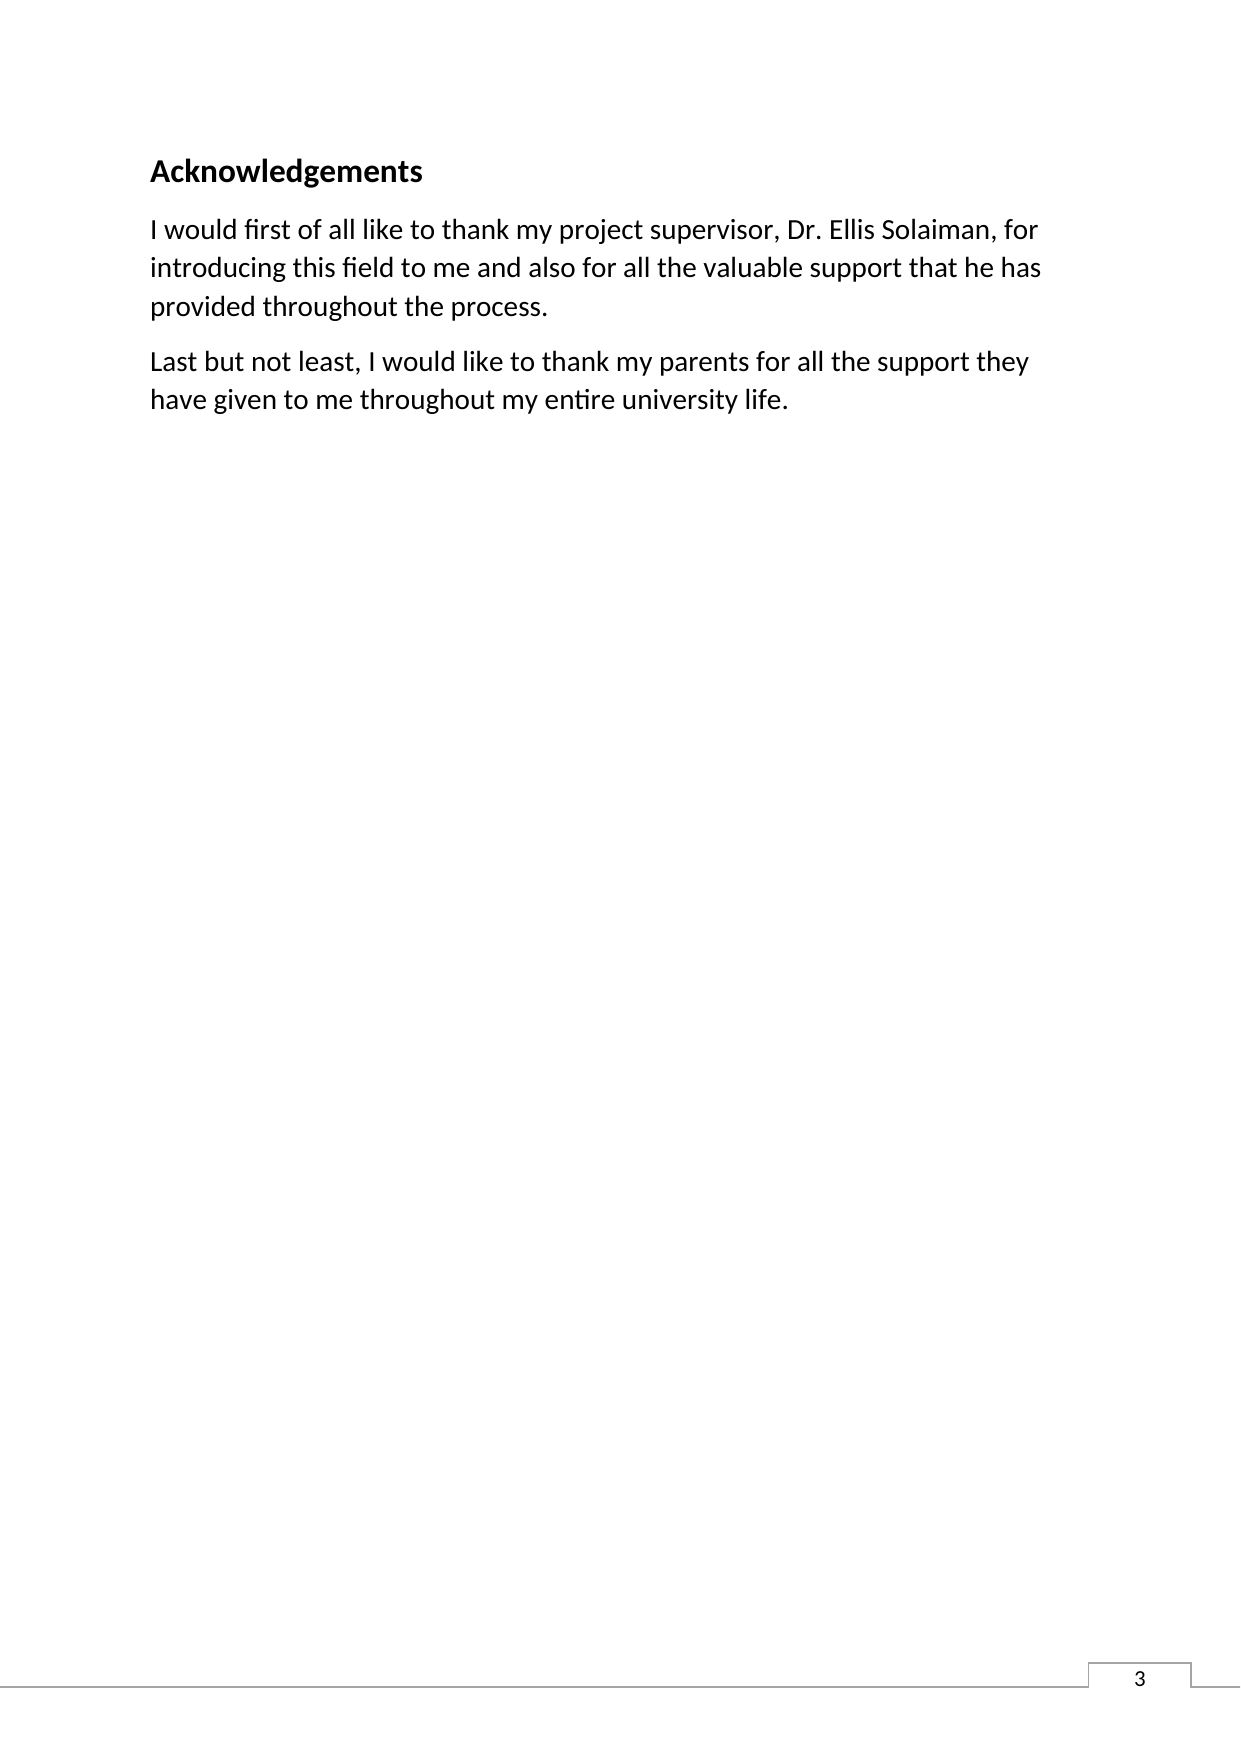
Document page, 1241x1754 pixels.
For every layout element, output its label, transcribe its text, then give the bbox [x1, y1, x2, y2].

text I would first of all like to thank my project supervisor, Dr. Ellis Solaiman, for introducing this field to me and also for all the valuable support that he has provided throughout the process. [150, 211, 1090, 323]
text Last but not least, I would like to thank my parents for all the support they have given to me throughout my entire university life. [150, 343, 1090, 417]
subtitle Acknowledgements [150, 150, 1090, 191]
